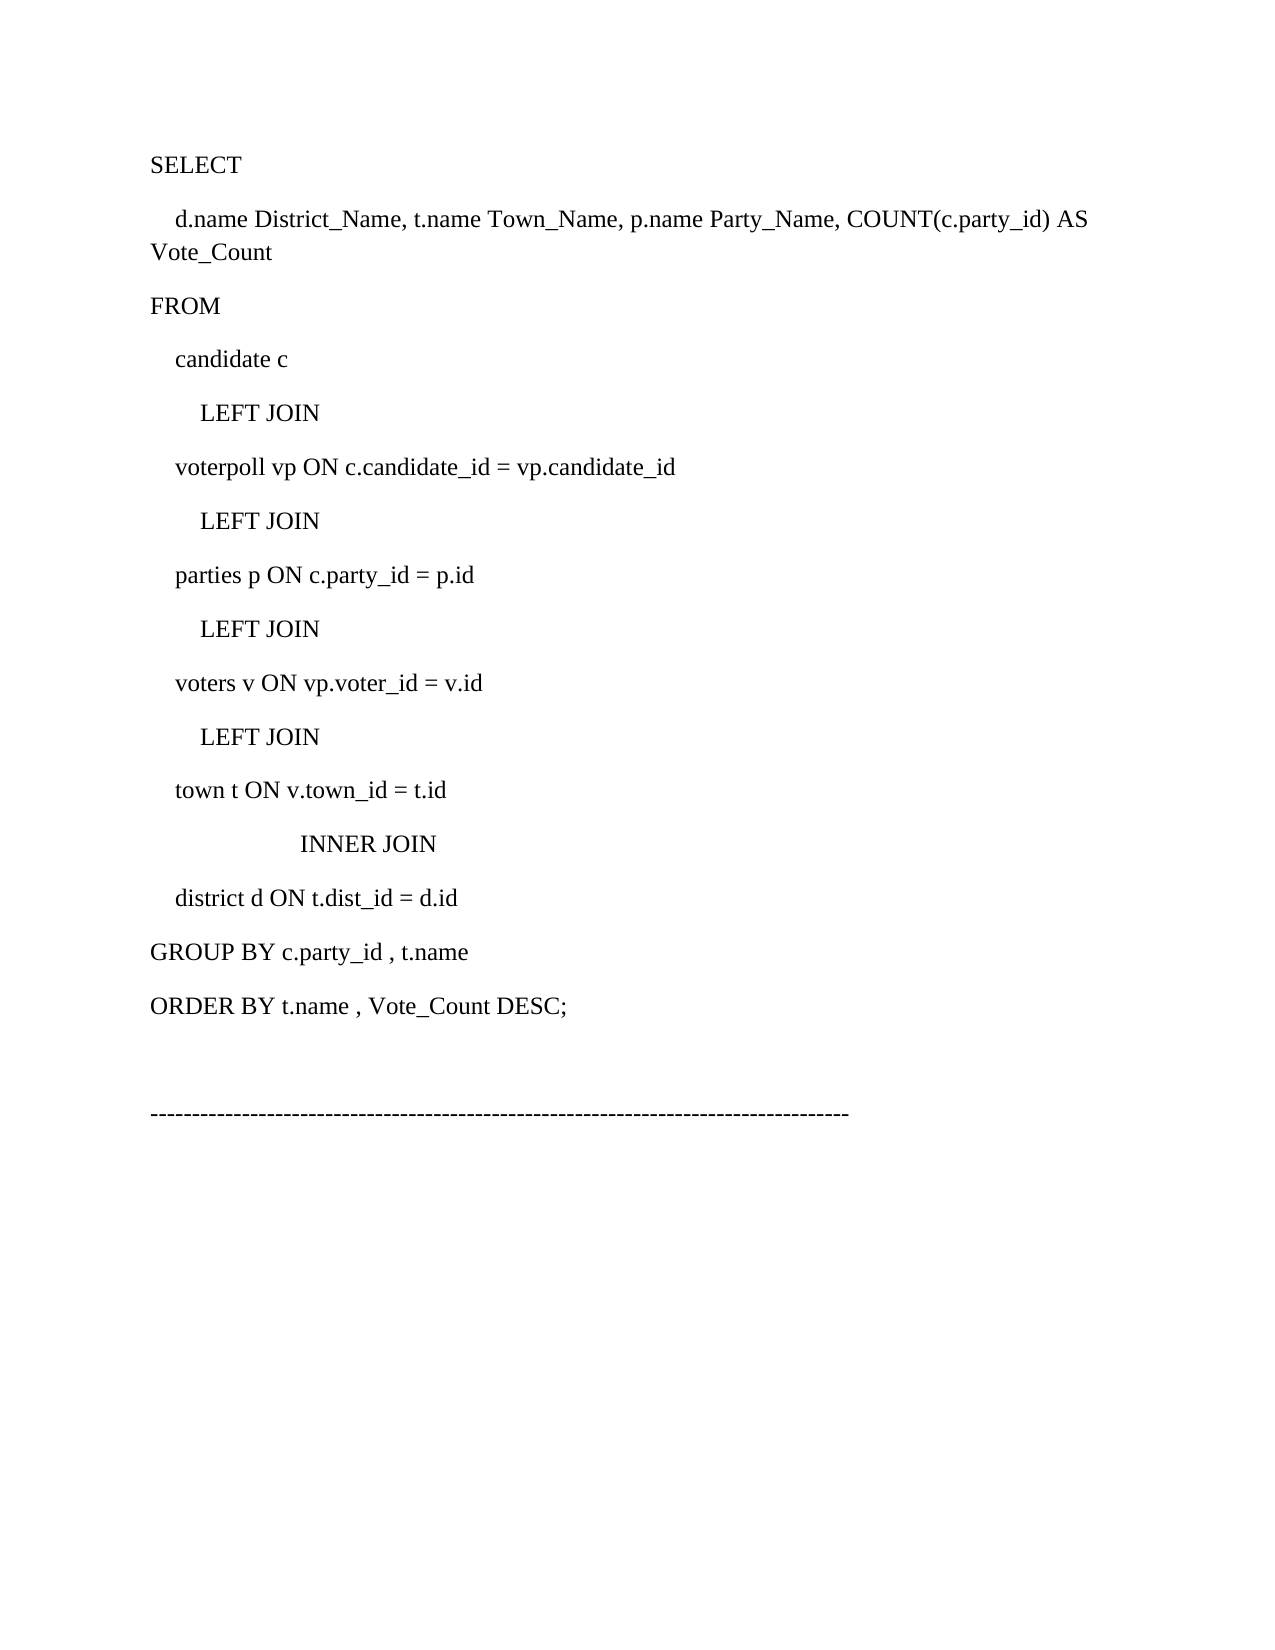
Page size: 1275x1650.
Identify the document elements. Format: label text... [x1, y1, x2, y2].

text voterpoll vp ON c.candidate_id = vp.candidate_id [150, 452, 1125, 481]
text INNER JOIN [150, 829, 1125, 858]
text GROUP BY c.party_id , t.name [150, 937, 1125, 966]
text FROM [150, 291, 1125, 319]
text LEFT JOIN [150, 722, 1125, 750]
text candidate c [150, 344, 1125, 373]
text SELECT [150, 150, 1125, 179]
text LEFT JOIN [150, 614, 1125, 643]
text town t ON v.town_id = t.id [150, 775, 1125, 804]
text district d ON t.dist_id = d.id [150, 883, 1125, 912]
text parties p ON c.party_id = p.id [150, 560, 1125, 589]
text voters v ON vp.voter_id = v.id [150, 668, 1125, 696]
text ORDER BY t.name , Vote_Count DESC; [150, 991, 1125, 1019]
text ------------------------------------------------------------------------------------ [150, 1098, 1125, 1127]
text LEFT JOIN [150, 506, 1125, 535]
text LEFT JOIN [150, 398, 1125, 427]
text d.name District_Name, t.name Town_Name, p.name Party_Name, COUNT(c.party_id) AS Vote_Count [150, 204, 1125, 266]
